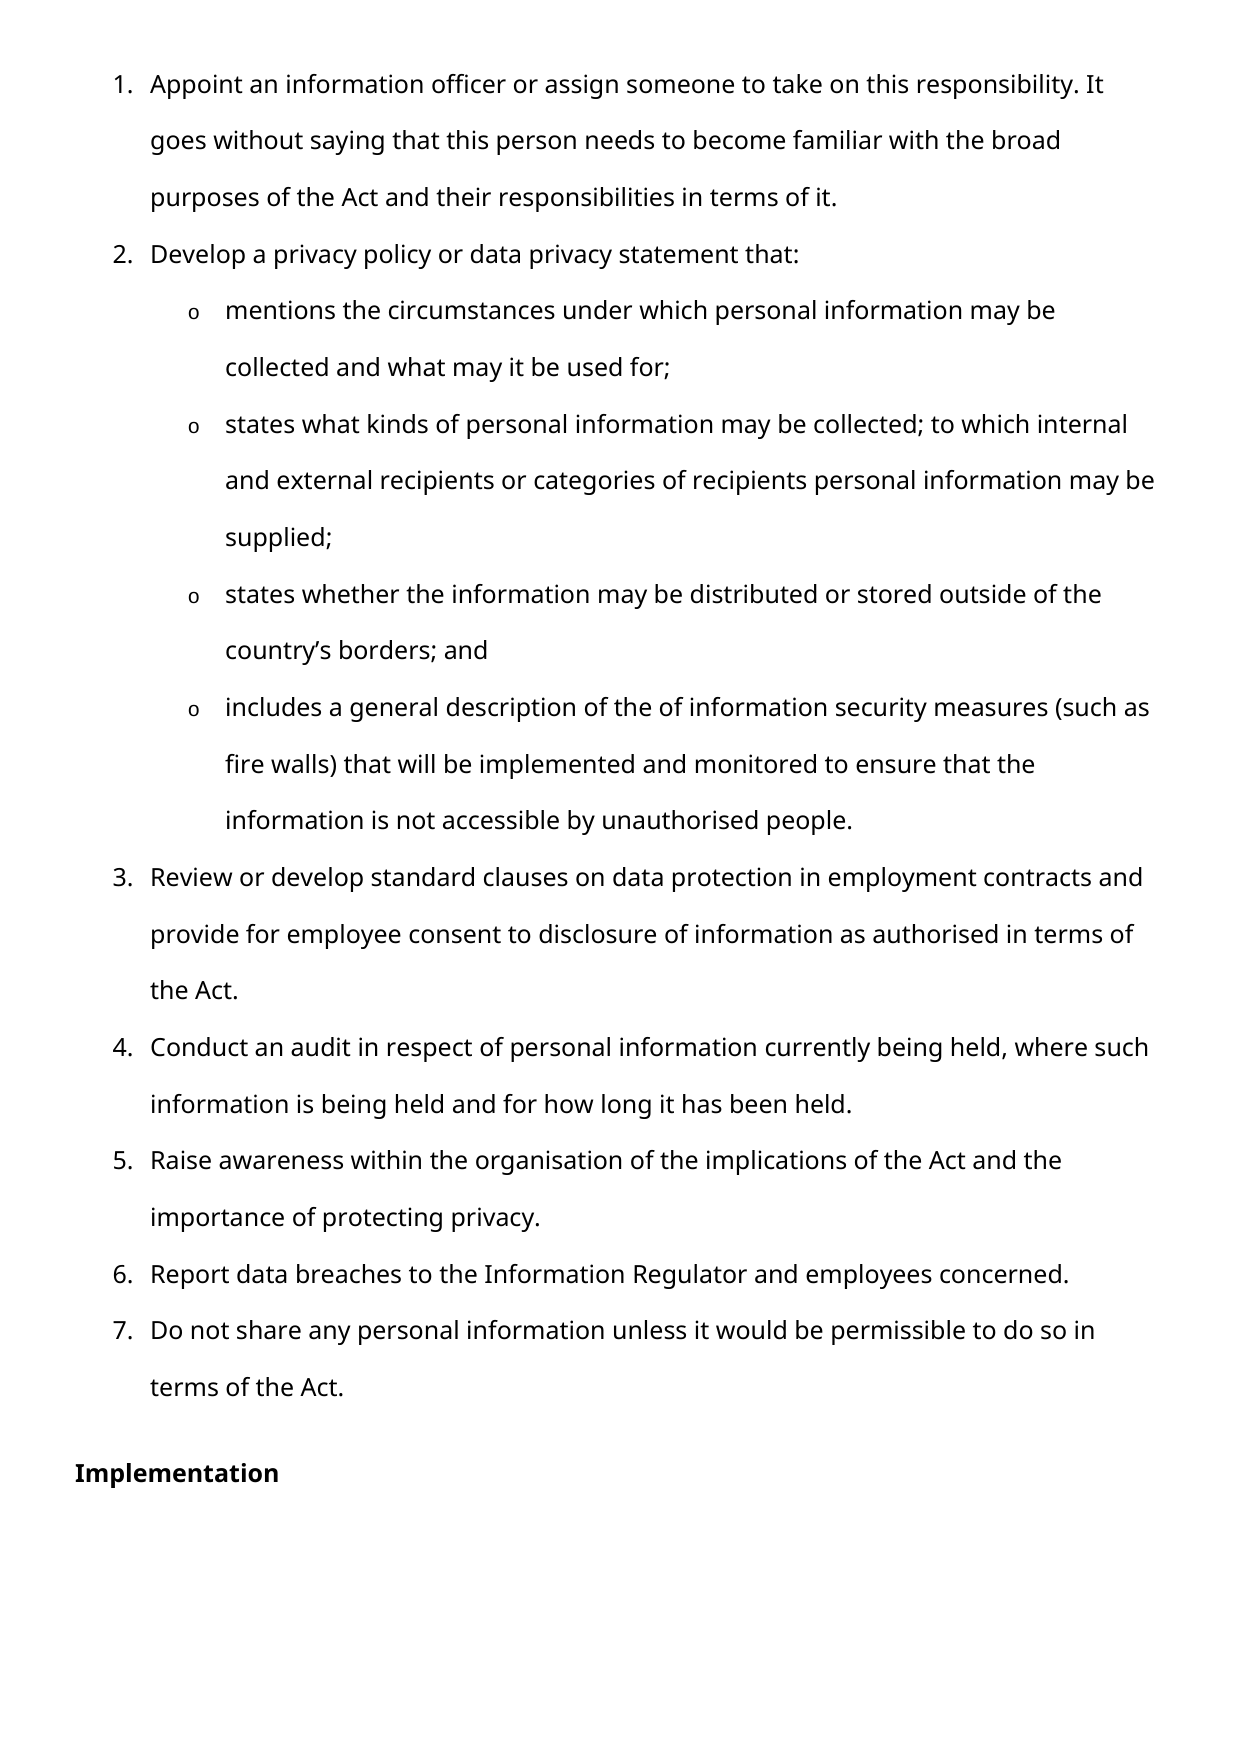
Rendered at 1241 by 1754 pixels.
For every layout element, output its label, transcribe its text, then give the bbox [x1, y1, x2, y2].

text Implementation [75, 1444, 1165, 1501]
list Develop a privacy policy or data privacy statement that: [112, 225, 1165, 282]
list Review or develop standard clauses on data protection in employment contracts and provide for employee consent to disclosure of information as authorised in terms of the Act. [112, 848, 1165, 1018]
list Report data breaches to the Information Regulator and employees concerned. [112, 1245, 1165, 1302]
list Do not share any personal information unless it would be permissible to do so in terms of the Act. [112, 1302, 1165, 1415]
list states whether the information may be distributed or stored outside of the country’s borders; and [187, 565, 1165, 678]
list Conduct an audit in respect of personal information currently being held, where such information is being held and for how long it has been held. [112, 1018, 1165, 1132]
list mentions the circumstances under which personal information may be collected and what may it be used for; [187, 282, 1165, 395]
list states what kinds of personal information may be collected; to which internal and external recipients or categories of recipients personal information may be supplied; [187, 395, 1165, 565]
list Appoint an information officer or assign someone to take on this responsibility. It goes without saying that this person needs to become familiar with the broad purposes of the Act and their responsibilities in terms of it. [112, 55, 1165, 225]
list includes a general description of the of information security measures (such as fire walls) that will be implemented and monitored to ensure that the information is not accessible by unauthorised people. [187, 678, 1165, 848]
list Raise awareness within the organisation of the implications of the Act and the importance of protecting privacy. [112, 1132, 1165, 1245]
